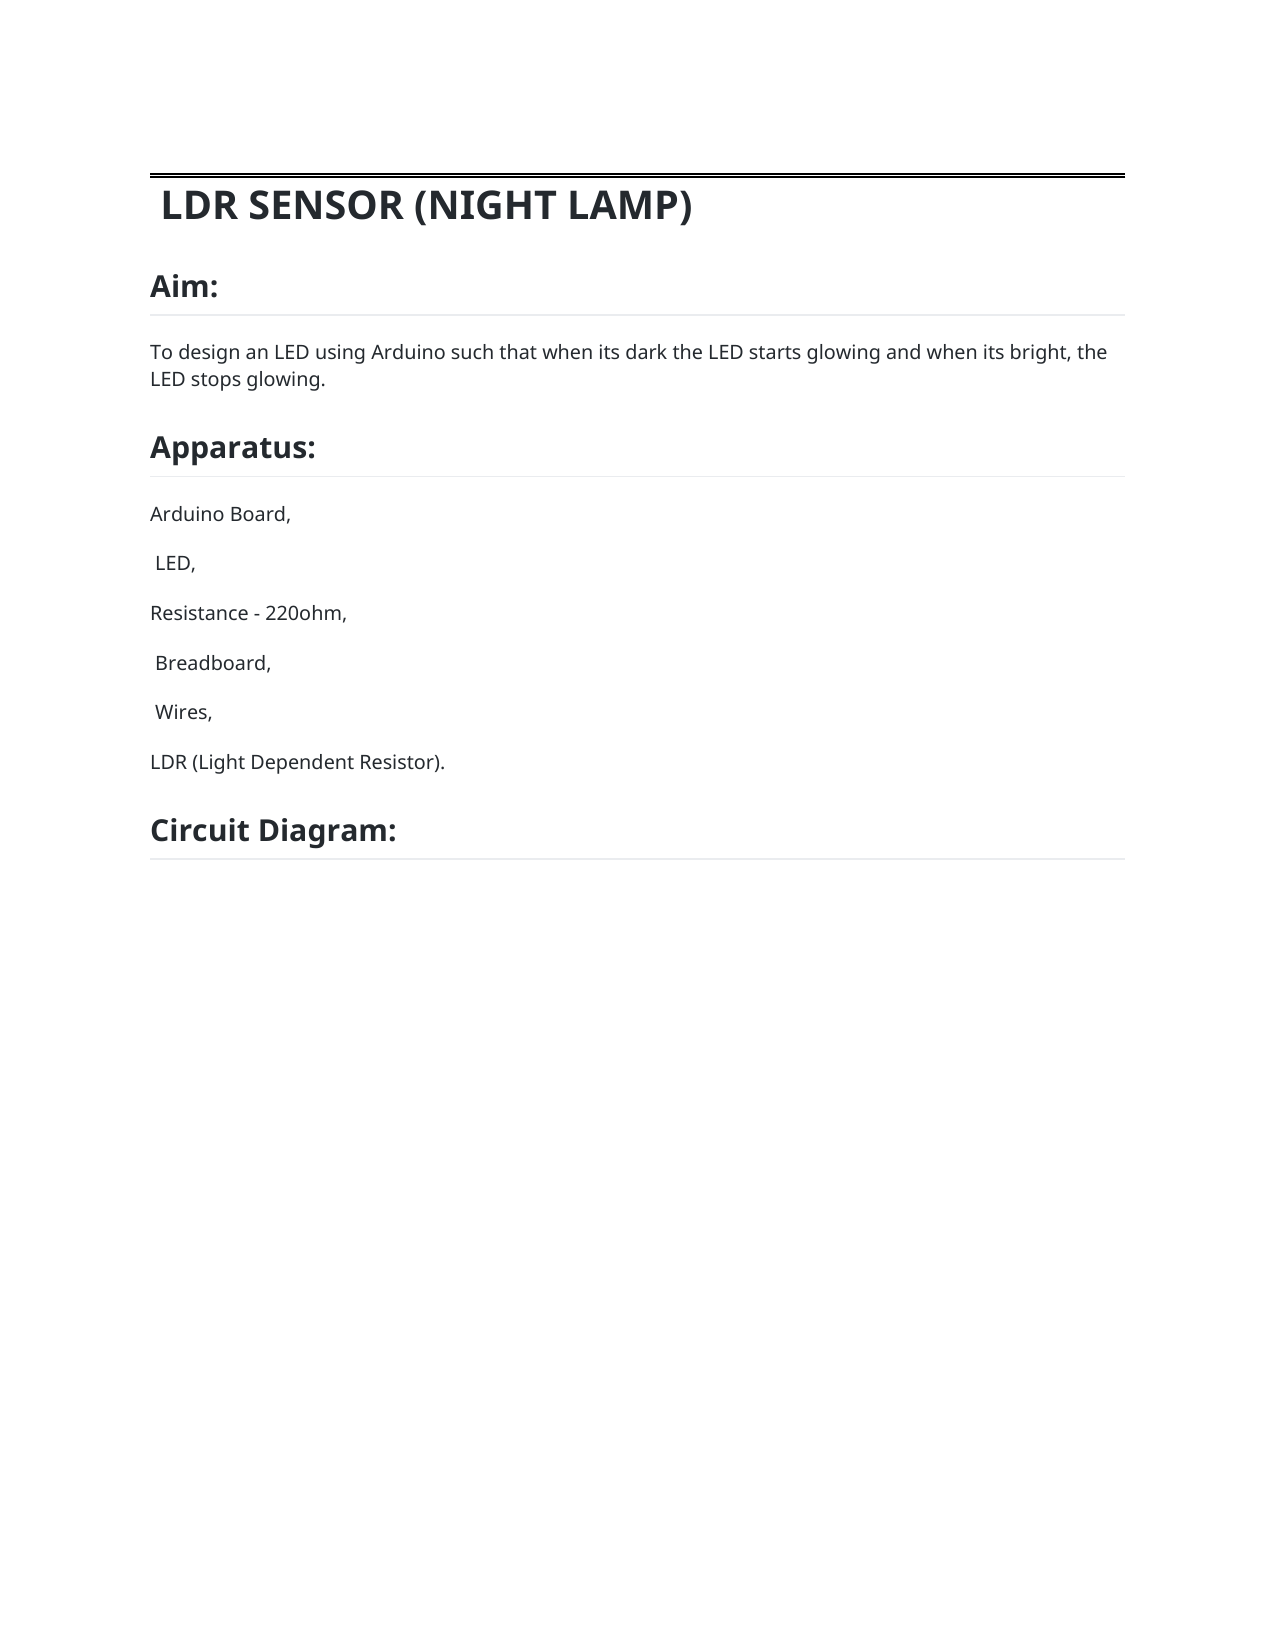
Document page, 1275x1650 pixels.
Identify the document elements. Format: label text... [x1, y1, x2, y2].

text Circuit Diagram: [150, 809, 1125, 858]
text Aim: [150, 265, 1125, 314]
text Arduino Board, [150, 500, 1125, 527]
text LDR SENSOR (NIGHT LAMP) [150, 178, 1125, 231]
text Apparatus: [150, 426, 1125, 476]
text Breadboard, [150, 649, 1125, 676]
text LDR (Light Dependent Resistor). [150, 748, 1125, 775]
text Wires, [150, 698, 1125, 725]
text LED, [150, 550, 1125, 577]
text To design an LED using Arduino such that when its dark the LED starts glowing and when its bright, the LED stops glowing. [150, 338, 1125, 392]
text Resistance - 220ohm, [150, 599, 1125, 626]
